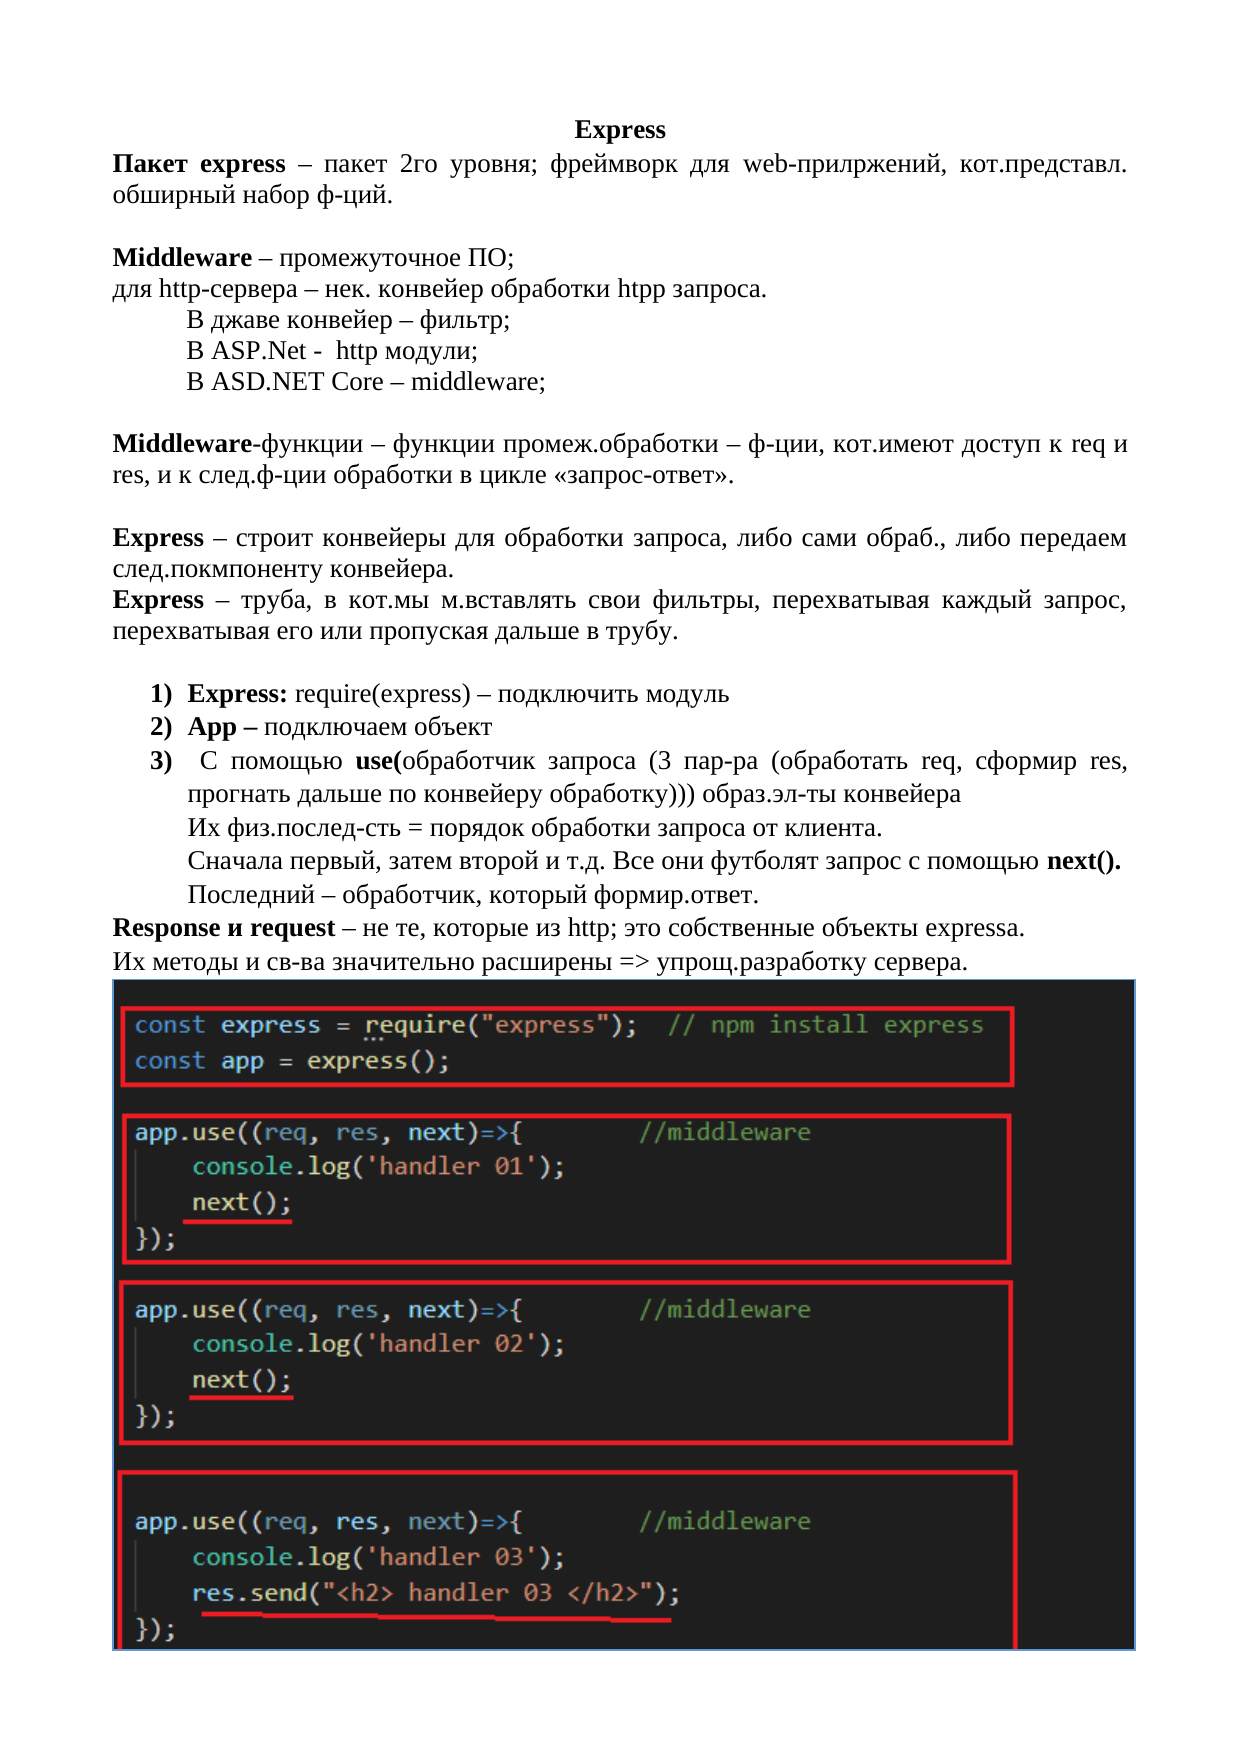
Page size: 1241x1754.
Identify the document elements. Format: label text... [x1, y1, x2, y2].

text Пакет express – пакет 2го уровня; фреймворк для web-прилржений, кот.представл. обширный набор ф-ций. [112, 147, 1128, 209]
list Сначала первый, затем второй и т.д. Все они футболят запрос с помощью next(). [187, 844, 1128, 876]
list С помощью use(обработчик запроса (3 пар-ра (обработать req, сформир res, прогнать дальше по конвейеру обработку))) образ.эл-ты конвейера [150, 744, 1128, 808]
text Middleware – промежуточное ПО; [112, 241, 1128, 272]
text для http-сервера – нек. конвейер обработки htpp запроса. [112, 272, 1128, 303]
list App – подключаем объект [150, 710, 1128, 741]
subtitle Express [112, 114, 1128, 145]
text В джаве конвейер – фильтр; [112, 303, 1128, 334]
text Express – строит конвейеры для обработки запроса, либо сами обраб., либо передаем след.покмпоненту конвейера. [112, 521, 1128, 583]
text Их методы и св-ва значительно расширены => упрощ.разработку сервера. [112, 945, 1128, 976]
text Express – труба, в кот.мы м.вставлять свои фильтры, перехватывая каждый запрос, перехватывая его или пропуская дальше в трубу. [112, 583, 1128, 646]
text Middleware-функции – функции промеж.обработки – ф-ции, кот.имеют доступ к req и res, и к след.ф-ции обработки в цикле «запрос-ответ». [112, 427, 1128, 490]
list Их физ.послед-сть = порядок обработки запроса от клиента. [187, 811, 1128, 842]
text В ASP.Net - http модули; [112, 334, 1128, 365]
list Express: require(express) – подключить модуль [150, 677, 1128, 708]
text Response и request – не те, которые из http; это собственные объекты expressа. [112, 911, 1128, 943]
text В ASD.NET Core – middleware; [112, 365, 1128, 396]
list Последний – обработчик, который формир.ответ. [187, 878, 1128, 909]
picture [114, 980, 1134, 1649]
